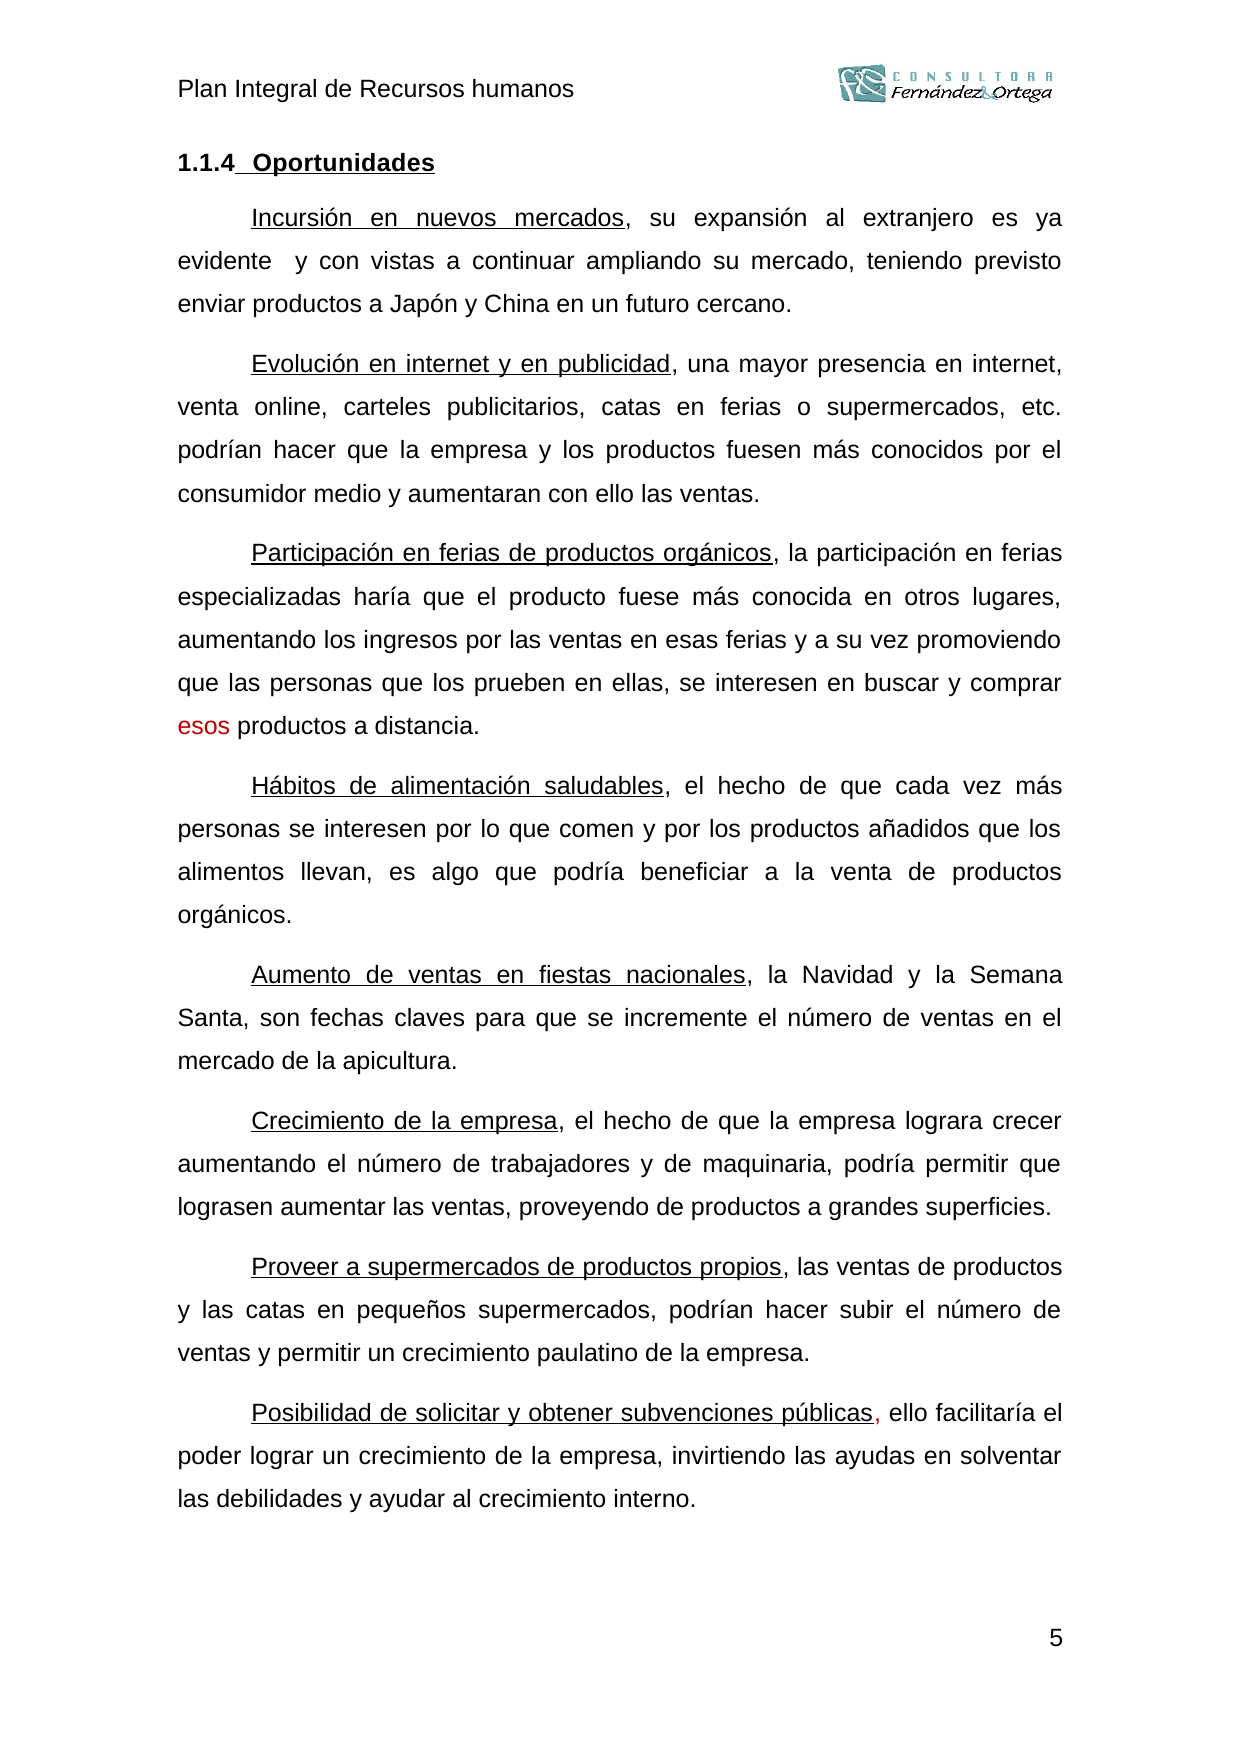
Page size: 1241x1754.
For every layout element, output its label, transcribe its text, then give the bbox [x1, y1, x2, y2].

subtitle Oportunidades [177, 148, 1063, 176]
text Aumento de ventas en fiestas nacionales, la Navidad y la Semana Santa, son fechas claves para que se incremente el número de ventas en el mercado de la apicultura. [177, 960, 1063, 1075]
text Participación en ferias de productos orgánicos, la participación en ferias especializadas haría que el producto fuese más conocida en otros lugares, aumentando los ingresos por las ventas en esas ferias y a su vez promoviendo que las personas que los prueben en ellas, se interesen en buscar y comprar esos productos a distancia. [177, 538, 1063, 740]
picture [831, 45, 1063, 121]
text Crecimiento de la empresa, el hecho de que la empresa lograra crecer aumentando el número de trabajadores y de maquinaria, podría permitir que lograsen aumentar las ventas, proveyendo de productos a grandes superficies. [177, 1106, 1063, 1221]
text Posibilidad de solicitar y obtener subvenciones públicas, ello facilitaría el poder lograr un crecimiento de la empresa, invirtiendo las ayudas en solventar las debilidades y ayudar al crecimiento interno. [177, 1398, 1063, 1513]
text Evolución en internet y en publicidad, una mayor presencia en internet, venta online, carteles publicitarios, catas en ferias o supermercados, etc. podrían hacer que la empresa y los productos fuesen más conocidos por el consumidor medio y aumentaran con ello las ventas. [177, 349, 1063, 507]
text Hábitos de alimentación saludables, el hecho de que cada vez más personas se interesen por lo que comen y por los productos añadidos que los alimentos llevan, es algo que podría beneficiar a la venta de productos orgánicos. [177, 771, 1063, 929]
text Proveer a supermercados de productos propios, las ventas de productos y las catas en pequeños supermercados, podrían hacer subir el número de ventas y permitir un crecimiento paulatino de la empresa. [177, 1252, 1063, 1367]
text Incursión en nuevos mercados, su expansión al extranjero es ya evidente y con vistas a continuar ampliando su mercado, teniendo previsto enviar productos a Japón y China en un futuro cercano. [177, 203, 1063, 318]
